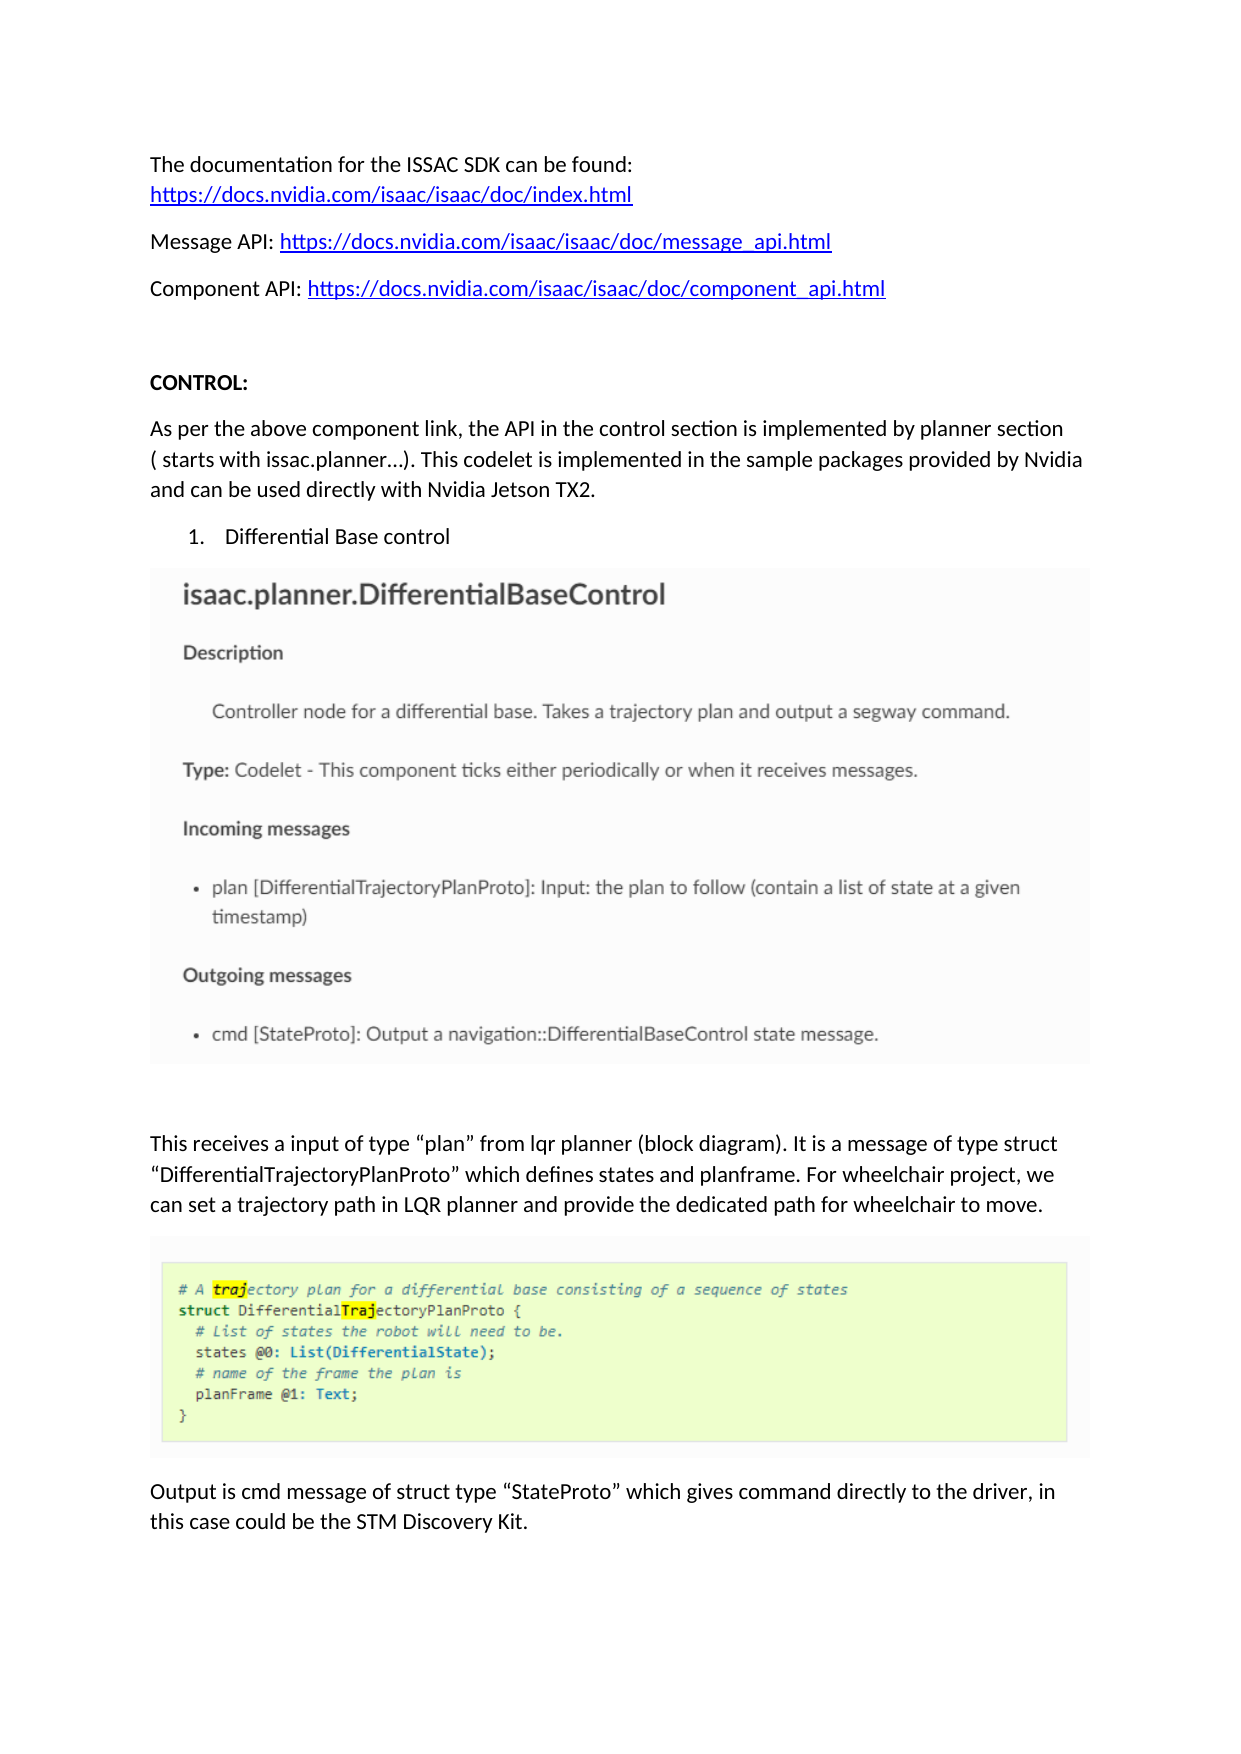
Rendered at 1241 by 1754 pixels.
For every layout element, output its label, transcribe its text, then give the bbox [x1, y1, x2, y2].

text Component API: https://docs.nvidia.com/isaac/isaac/doc/component_api.html [150, 274, 1090, 302]
text CONTROL: [150, 368, 1090, 396]
list Differential Base control [187, 522, 1090, 550]
text The documentation for the ISSAC SDK can be found: https://docs.nvidia.com/isaac/isaac/doc/index.html [150, 150, 1090, 208]
text Output is cmd message of struct type “StateProto” which gives command directly to the driver, in this case could be the STM Discovery Kit. [150, 1477, 1090, 1535]
text As per the above component link, the API in the control section is implemented by planner section ( starts with issac.planner…). This codelet is implemented in the sample packages provided by Nvidia and can be used directly with Nvidia Jetson TX2. [150, 414, 1090, 503]
text This receives a input of type “plan” from lqr planner (block diagram). It is a message of type struct “DifferentialTrajectoryPlanProto” which defines states and planframe. For wheelchair project, we can set a trajectory path in LQR planner and provide the dedicated path for wheelchair to move. [150, 1129, 1090, 1218]
picture [150, 568, 1091, 1064]
picture [150, 1236, 1091, 1458]
text Message API: https://docs.nvidia.com/isaac/isaac/doc/message_api.html [150, 227, 1090, 255]
